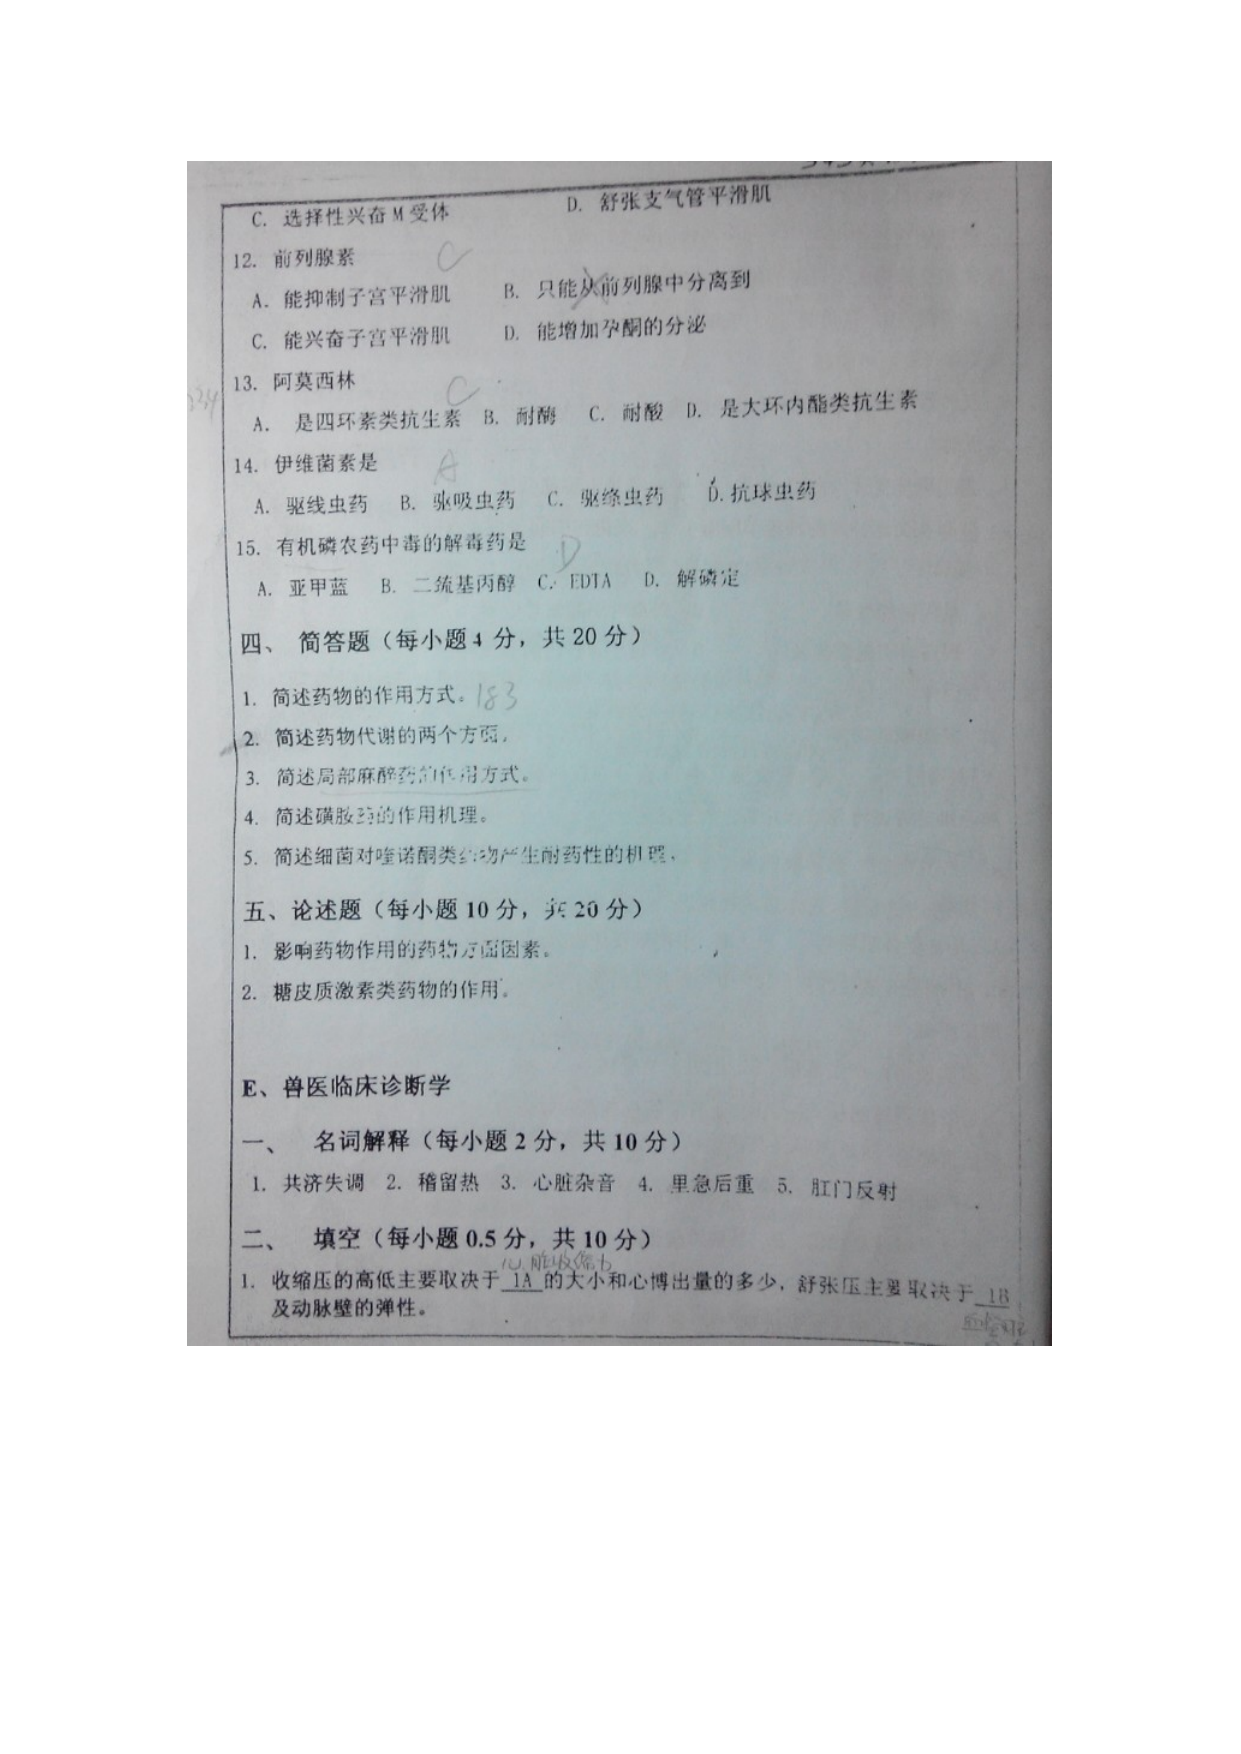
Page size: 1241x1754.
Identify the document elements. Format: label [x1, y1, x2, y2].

picture [187, 161, 1052, 1346]
